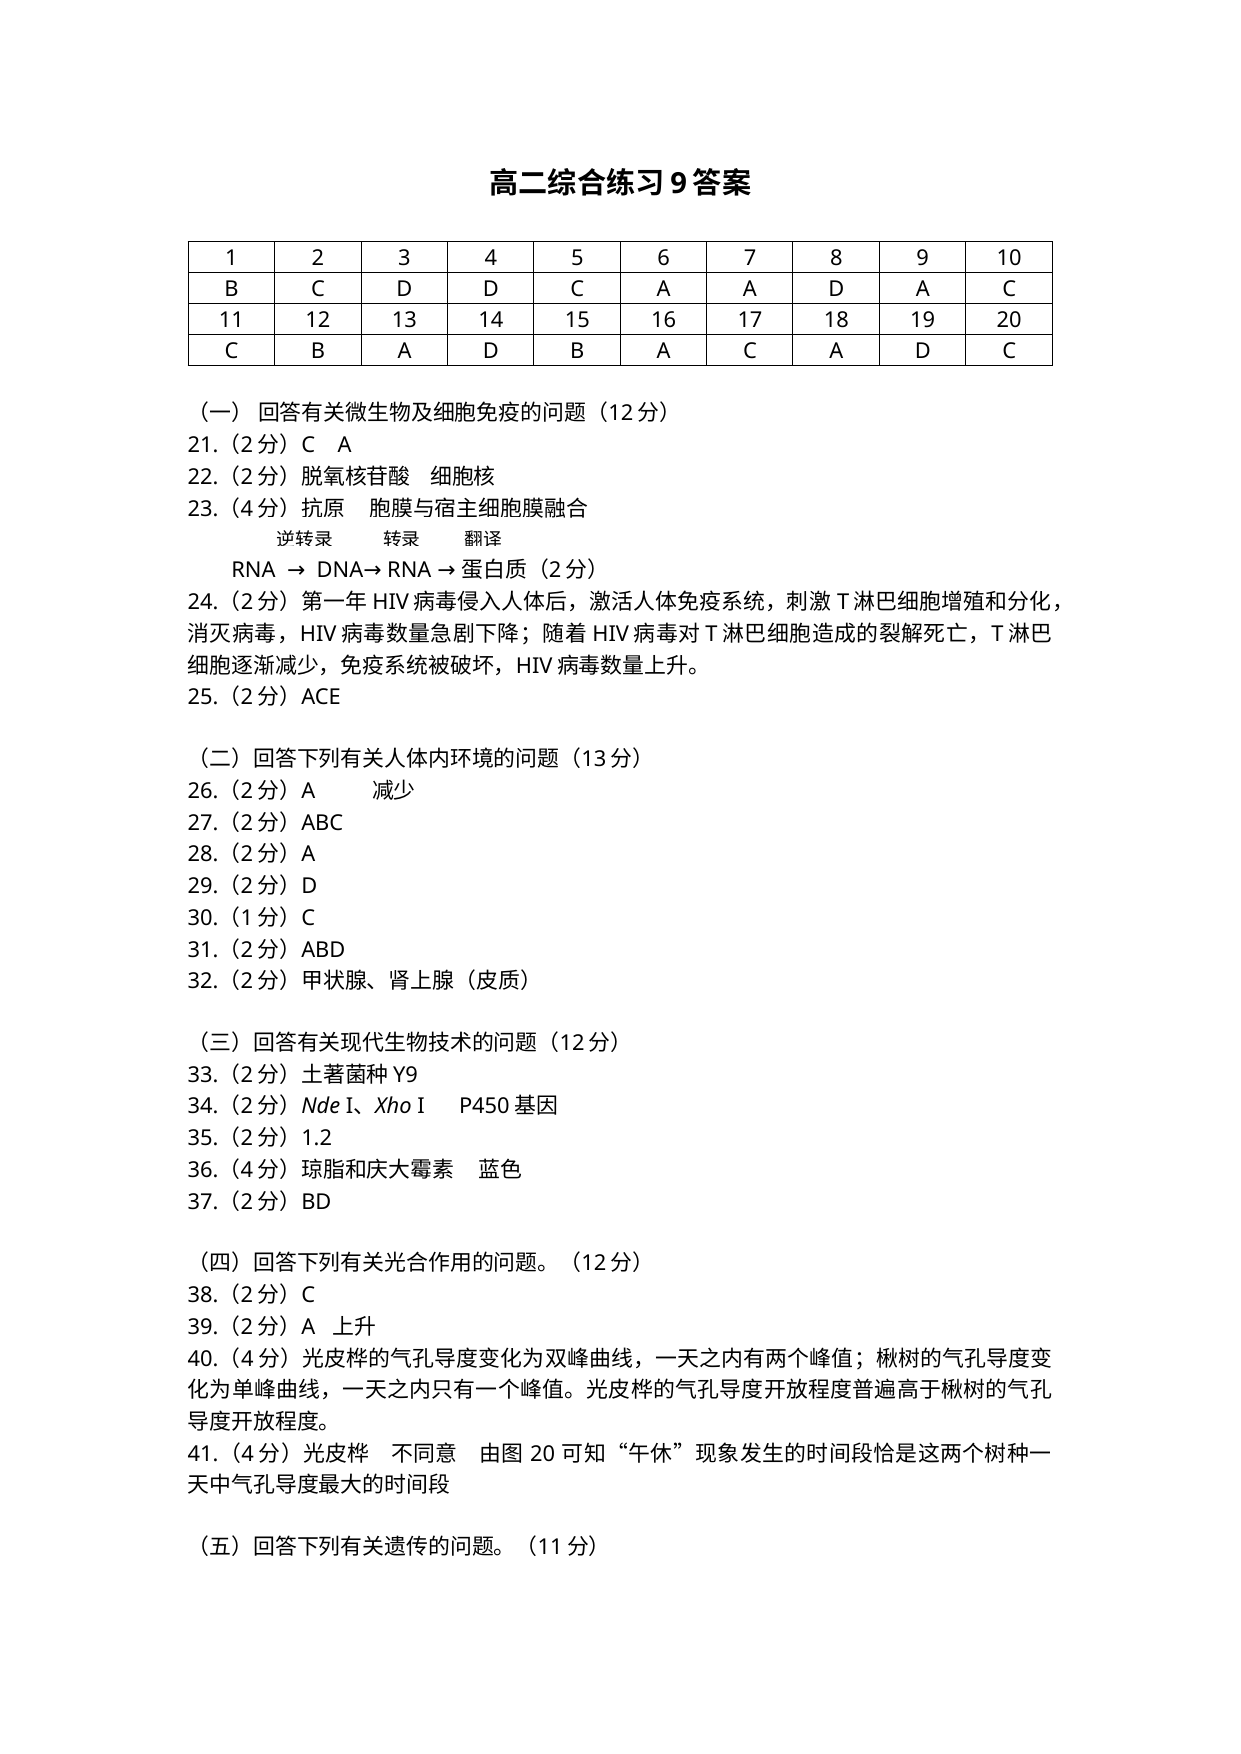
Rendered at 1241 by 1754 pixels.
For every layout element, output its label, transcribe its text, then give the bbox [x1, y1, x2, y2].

table_cell C [275, 273, 361, 303]
table_cell 16 [621, 304, 706, 334]
table_cell 19 [880, 304, 965, 334]
text 40.（4分）光皮桦的气孔导度变化为双峰曲线，一天之内有两个峰值；楸树的气孔导度变化为单峰曲线，一天之内只有一个峰值。光皮桦的气孔导度开放程度普遍高于楸树的气孔导度开放程度。 [187, 1341, 1053, 1436]
table_header 9 [880, 242, 965, 272]
table_cell C [189, 335, 274, 364]
table_header 4 [448, 242, 533, 272]
table_cell 18 [793, 304, 879, 334]
text 24.（2分）第一年HIV病毒侵入人体后，激活人体免疫系统，刺激T淋巴细胞增殖和分化，消灭病毒，HIV病毒数量急剧下降；随着HIV病毒对T淋巴细胞造成的裂解死亡，T淋巴细胞逐渐减少，免疫系统被破坏，HIV病毒数量上升。 [187, 584, 1053, 679]
table_header 1 [189, 242, 274, 272]
text 23.（4分）抗原 胞膜与宿主细胞膜融合 [187, 491, 1053, 522]
text 27.（2分）ABC [187, 804, 1053, 836]
text 25.（2分）ACE [187, 679, 1053, 711]
table_cell A [707, 273, 792, 303]
text 39.（2分）A 上升 [187, 1309, 1053, 1341]
text （五）回答下列有关遗传的问题。（11分） [187, 1529, 1053, 1561]
table_header 7 [707, 242, 792, 272]
table_cell 11 [189, 304, 274, 334]
table_header 8 [793, 242, 879, 272]
table_header 6 [621, 242, 706, 272]
table_cell D [793, 273, 879, 303]
text （一） 回答有关微生物及细胞免疫的问题（12分） [187, 395, 1053, 427]
text RNA → DNA→ RNA → 蛋白质（2分） [187, 552, 1053, 584]
text 28.（2分）A [187, 836, 1053, 868]
table_header 10 [966, 242, 1052, 272]
table_cell 15 [534, 304, 620, 334]
table_cell C [966, 273, 1052, 303]
text 32.（2分）甲状腺、肾上腺（皮质） [187, 963, 1053, 995]
text 21.（2分）C A [187, 427, 1053, 459]
table_cell C [534, 273, 620, 303]
table_header 2 [275, 242, 361, 272]
table_cell A [621, 335, 706, 364]
table_cell C [966, 335, 1052, 364]
text 41.（4分）光皮桦 不同意 由图 20 可知“午休”现象发生的时间段恰是这两个树种一天中气孔导度最大的时间段 [187, 1436, 1053, 1499]
text （四）回答下列有关光合作用的问题。（12分） [187, 1245, 1053, 1277]
table_cell A [880, 273, 965, 303]
table_cell D [448, 273, 533, 303]
text 30.（1分）C [187, 900, 1053, 932]
table_cell 13 [362, 304, 447, 334]
text 26.（2分）A 减少 [187, 773, 1053, 804]
table_cell A [621, 273, 706, 303]
text 36.（4分）琼脂和庆大霉素 蓝色 [187, 1152, 1053, 1184]
table_cell 14 [448, 304, 533, 334]
table_cell D [362, 273, 447, 303]
table_cell 20 [966, 304, 1052, 334]
table_cell C [707, 335, 792, 364]
text 35.（2分）1.2 [187, 1120, 1053, 1152]
table_cell B [189, 273, 274, 303]
text 34.（2分）Nde I、Xho I P450基因 [187, 1088, 1053, 1120]
text （二）回答下列有关人体内环境的问题（13分） [187, 741, 1053, 773]
text 37.（2分）BD [187, 1184, 1053, 1216]
text 高二综合练习9答案 [187, 162, 1053, 202]
table_cell D [448, 335, 533, 364]
table_cell 12 [275, 304, 361, 334]
table_cell B [534, 335, 620, 364]
table_cell A [793, 335, 879, 364]
text 38.（2分）C [187, 1277, 1053, 1309]
table_header 3 [362, 242, 447, 272]
table_cell D [880, 335, 965, 364]
text 29.（2分）D [187, 868, 1053, 900]
text 33.（2分）土著菌种Y9 [187, 1057, 1053, 1088]
text 22.（2分）脱氧核苷酸 细胞核 [187, 459, 1053, 491]
table_cell A [362, 335, 447, 364]
table_cell B [275, 335, 361, 364]
text 31.（2分）ABD [187, 932, 1053, 963]
table_header 5 [534, 242, 620, 272]
table_cell 17 [707, 304, 792, 334]
text （三）回答有关现代生物技术的问题（12分） [187, 1025, 1053, 1057]
